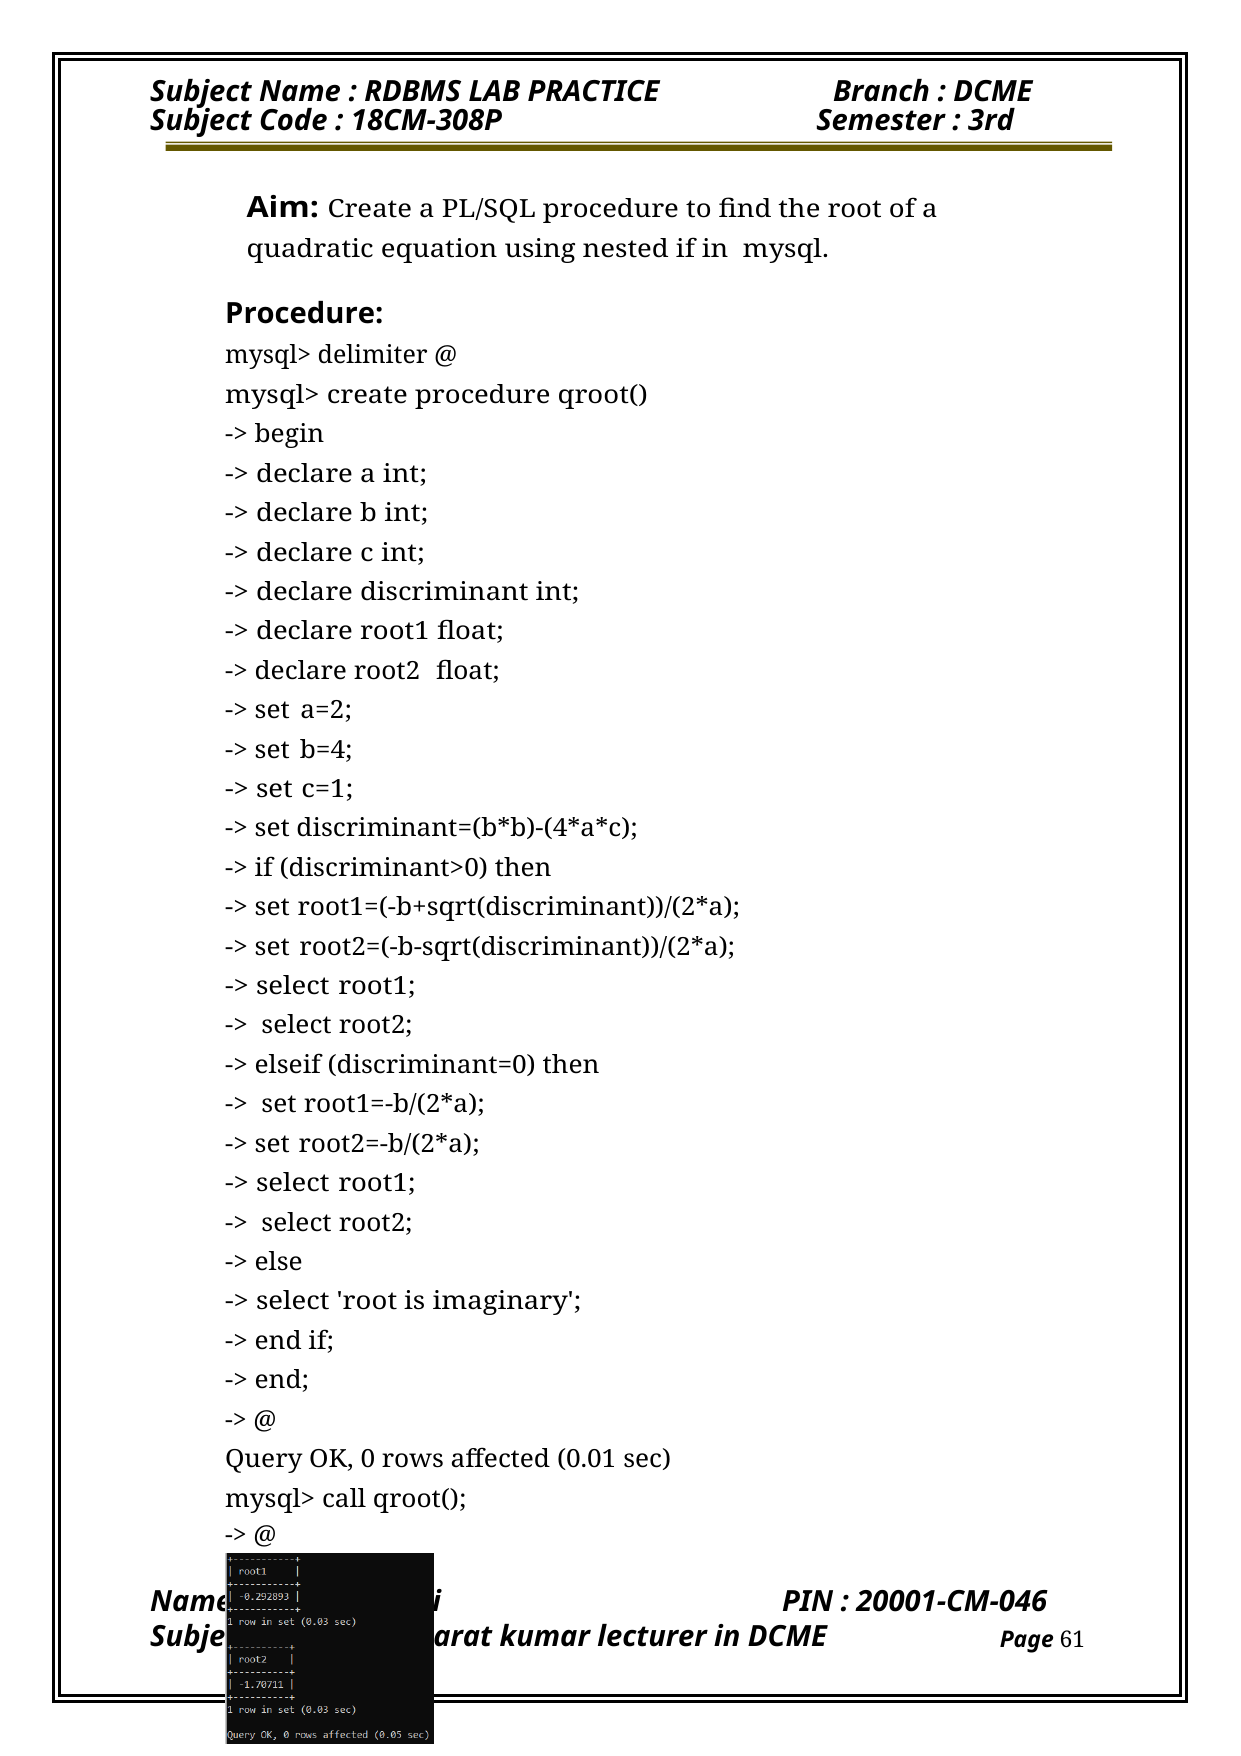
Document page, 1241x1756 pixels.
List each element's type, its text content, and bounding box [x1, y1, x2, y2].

text -> declare discriminant int; [225, 574, 1136, 608]
text -> set b=4; [225, 731, 1136, 765]
text Query OK, 0 rows affected (0.01 sec) mysql> call qroot(); [225, 1441, 676, 1515]
text mysql> delimiter @ [225, 337, 1136, 371]
text Aim: Create a PL/SQL procedure to find the root of a quadratic equation using nested if in mysql. [246, 186, 1034, 265]
text -> declare b int; [225, 495, 1136, 529]
text -> declare root1 float; [225, 613, 1136, 647]
text -> declare root2 float; [225, 652, 1136, 687]
text -> select root1; [225, 1165, 1136, 1199]
text -> @ [225, 1521, 1136, 1549]
text -> select root2; [225, 1204, 1136, 1238]
text -> end; [225, 1362, 1136, 1396]
text mysql> create procedure qroot() [225, 377, 1136, 411]
text -> select 'root is imaginary'; [225, 1283, 1136, 1317]
text -> set root1=-b/(2*a); [225, 1086, 1136, 1120]
text -> select root2; [225, 1007, 1136, 1041]
text -> set c=1; [225, 771, 1136, 805]
text -> set root2=(-b-sqrt(discriminant))/(2*a); [225, 928, 1136, 962]
text -> if (discriminant>0) then [225, 849, 1136, 883]
text -> set discriminant=(b*b)-(4*a*c); [225, 810, 1136, 844]
text -> elseif (discriminant=0) then [225, 1047, 1136, 1081]
text -> end if; [225, 1322, 1136, 1356]
text -> begin [225, 416, 1136, 450]
text -> set root2=-b/(2*a); [225, 1125, 1136, 1159]
text -> select root1; [225, 968, 1136, 1002]
text -> set a=2; [225, 692, 1136, 726]
subtitle Procedure: [225, 292, 1136, 332]
picture [225, 1553, 434, 1744]
text -> set root1=(-b+sqrt(discriminant))/(2*a); [225, 889, 1136, 923]
text -> @ [225, 1401, 1136, 1435]
text -> declare a int; [225, 455, 1136, 489]
text -> declare c int; [225, 534, 1136, 568]
text -> else [225, 1243, 1136, 1278]
